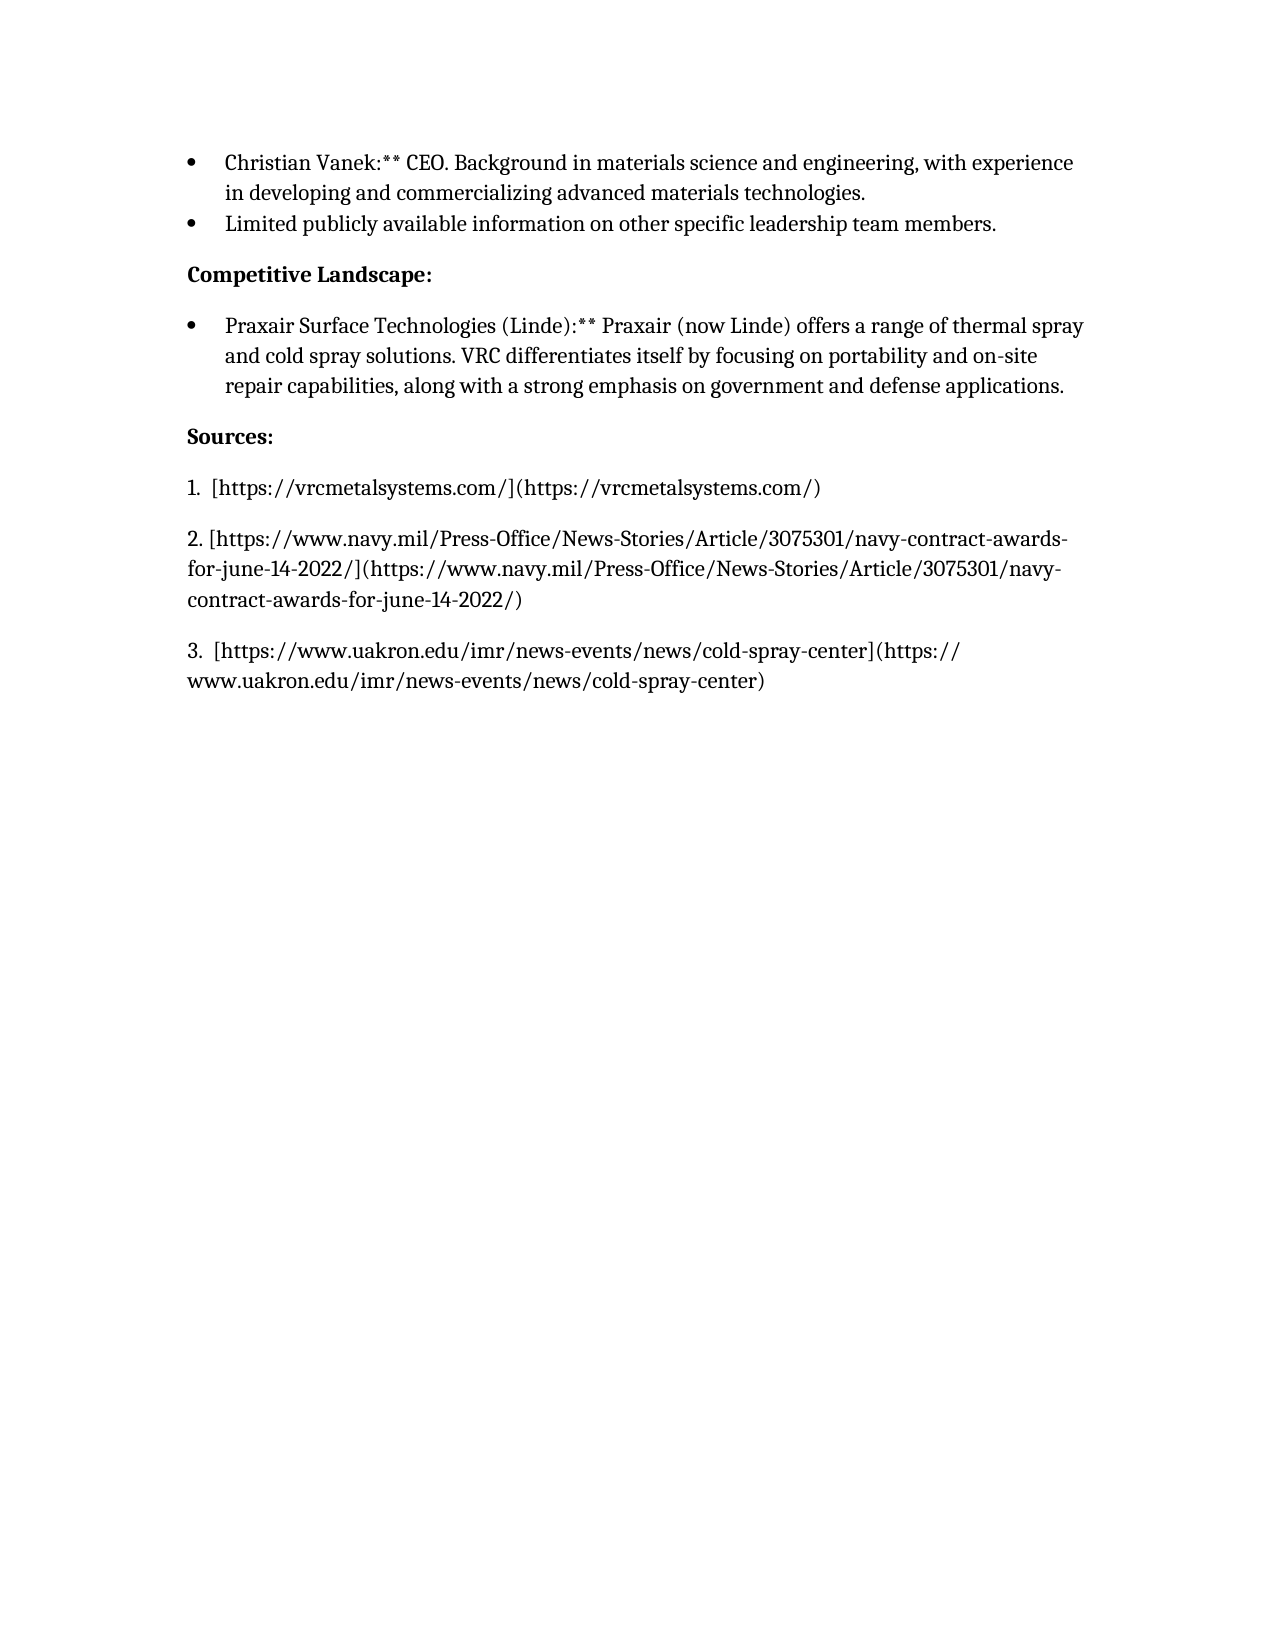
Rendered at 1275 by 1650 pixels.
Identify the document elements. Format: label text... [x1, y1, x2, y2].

text 1. [https://vrcmetalsystems.com/](https://vrcmetalsystems.com/) [187, 475, 1087, 501]
list Limited publicly available information on other specific leadership team members. [187, 210, 1087, 237]
text Sources: [187, 424, 1087, 450]
text 2. [https://www.navy.mil/Press-Office/News-Stories/Article/3075301/navy-contract-awards-for-june-14-2022/](https://www.navy.mil/Press-Office/News-Stories/Article/3075301/navy-contract-awards-for-june-14-2022/) [187, 526, 1087, 613]
list Praxair Surface Technologies (Linde):** Praxair (now Linde) offers a range of thermal spray and cold spray solutions. VRC differentiates itself by focusing on portability and on-site repair capabilities, along with a strong emphasis on government and defense applications. [187, 312, 1087, 399]
text Competitive Landscape: [187, 261, 1087, 288]
list Christian Vanek:** CEO. Background in materials science and engineering, with experience in developing and commercializing advanced materials technologies. [187, 150, 1087, 207]
text 3. [https://www.uakron.edu/imr/news-events/news/cold-spray-center](https://www.uakron.edu/imr/news-events/news/cold-spray-center) [187, 637, 1087, 694]
